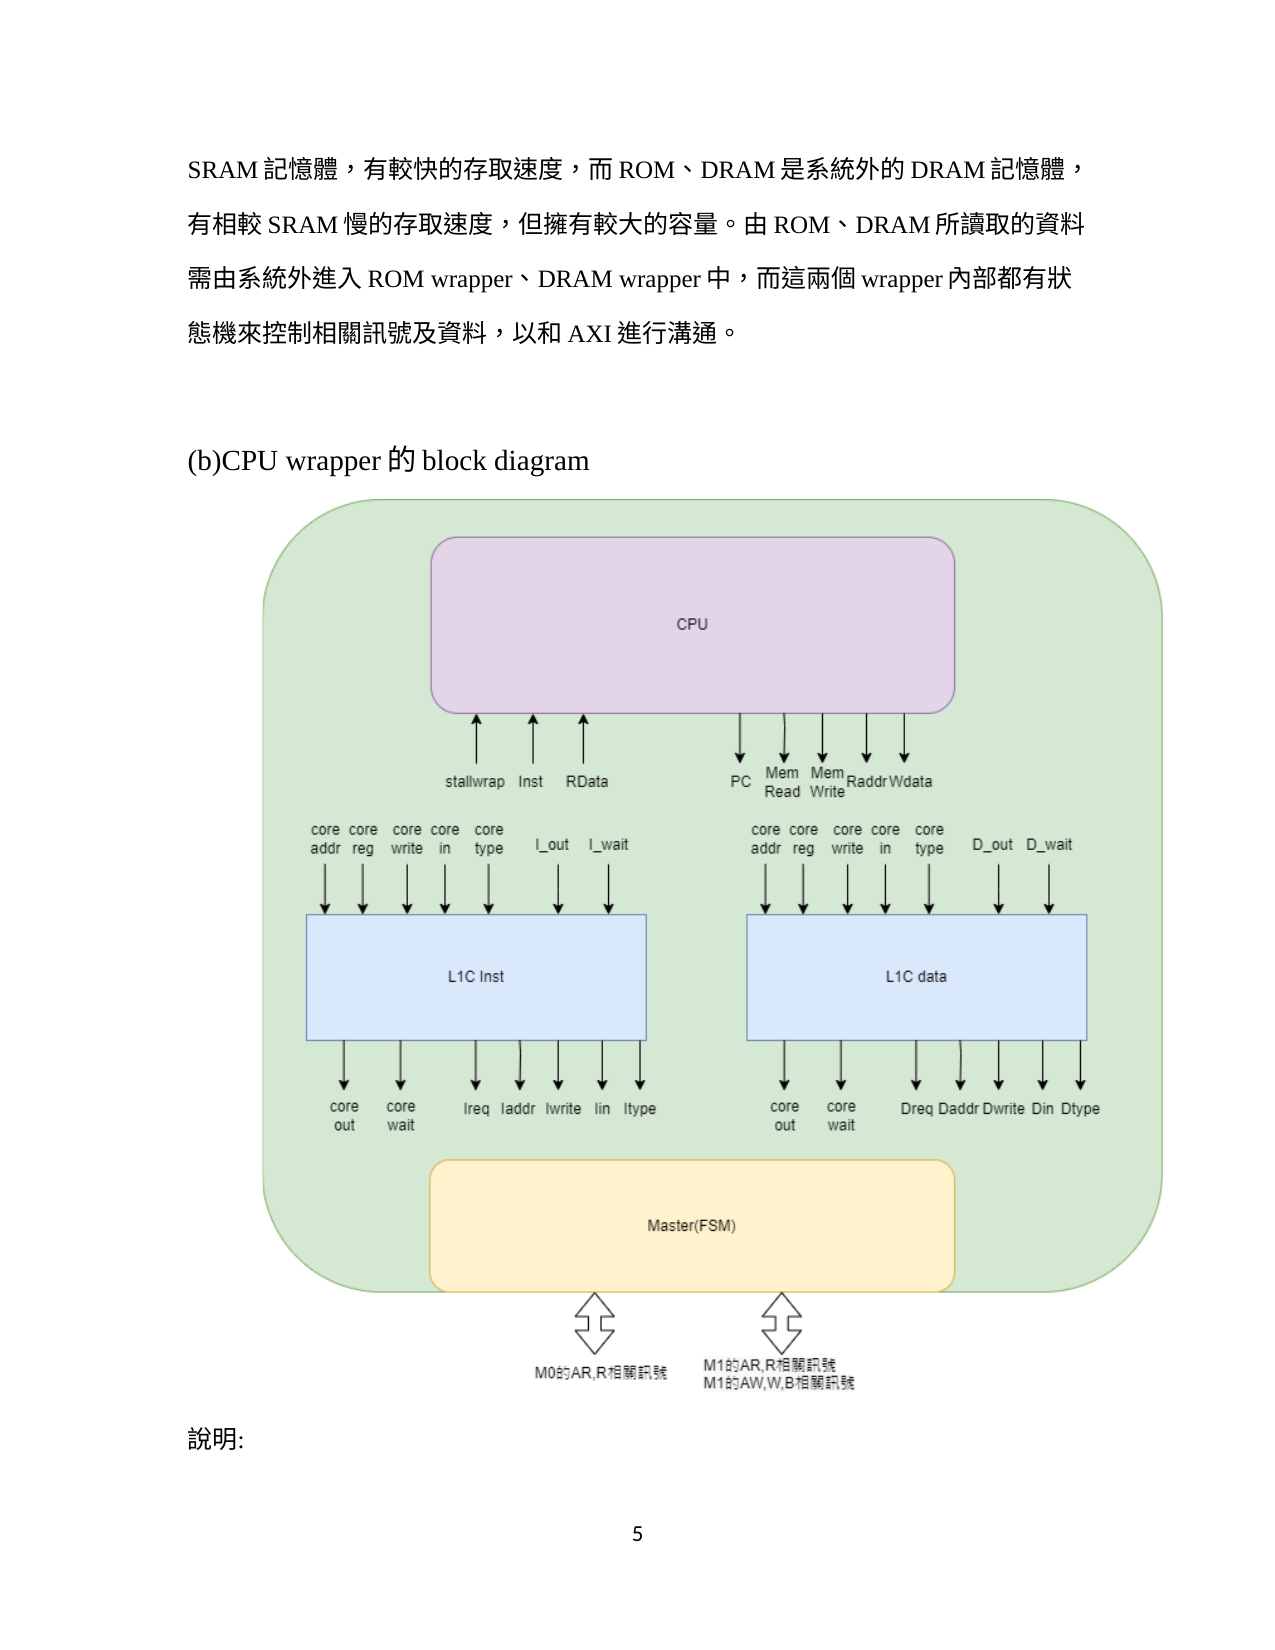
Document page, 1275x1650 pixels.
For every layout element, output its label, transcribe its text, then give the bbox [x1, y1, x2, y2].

text 說明: [187, 1419, 1087, 1456]
picture [262, 499, 1163, 1401]
text (b)CPU wrapper的block diagram [187, 437, 1087, 479]
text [187, 150, 1087, 349]
